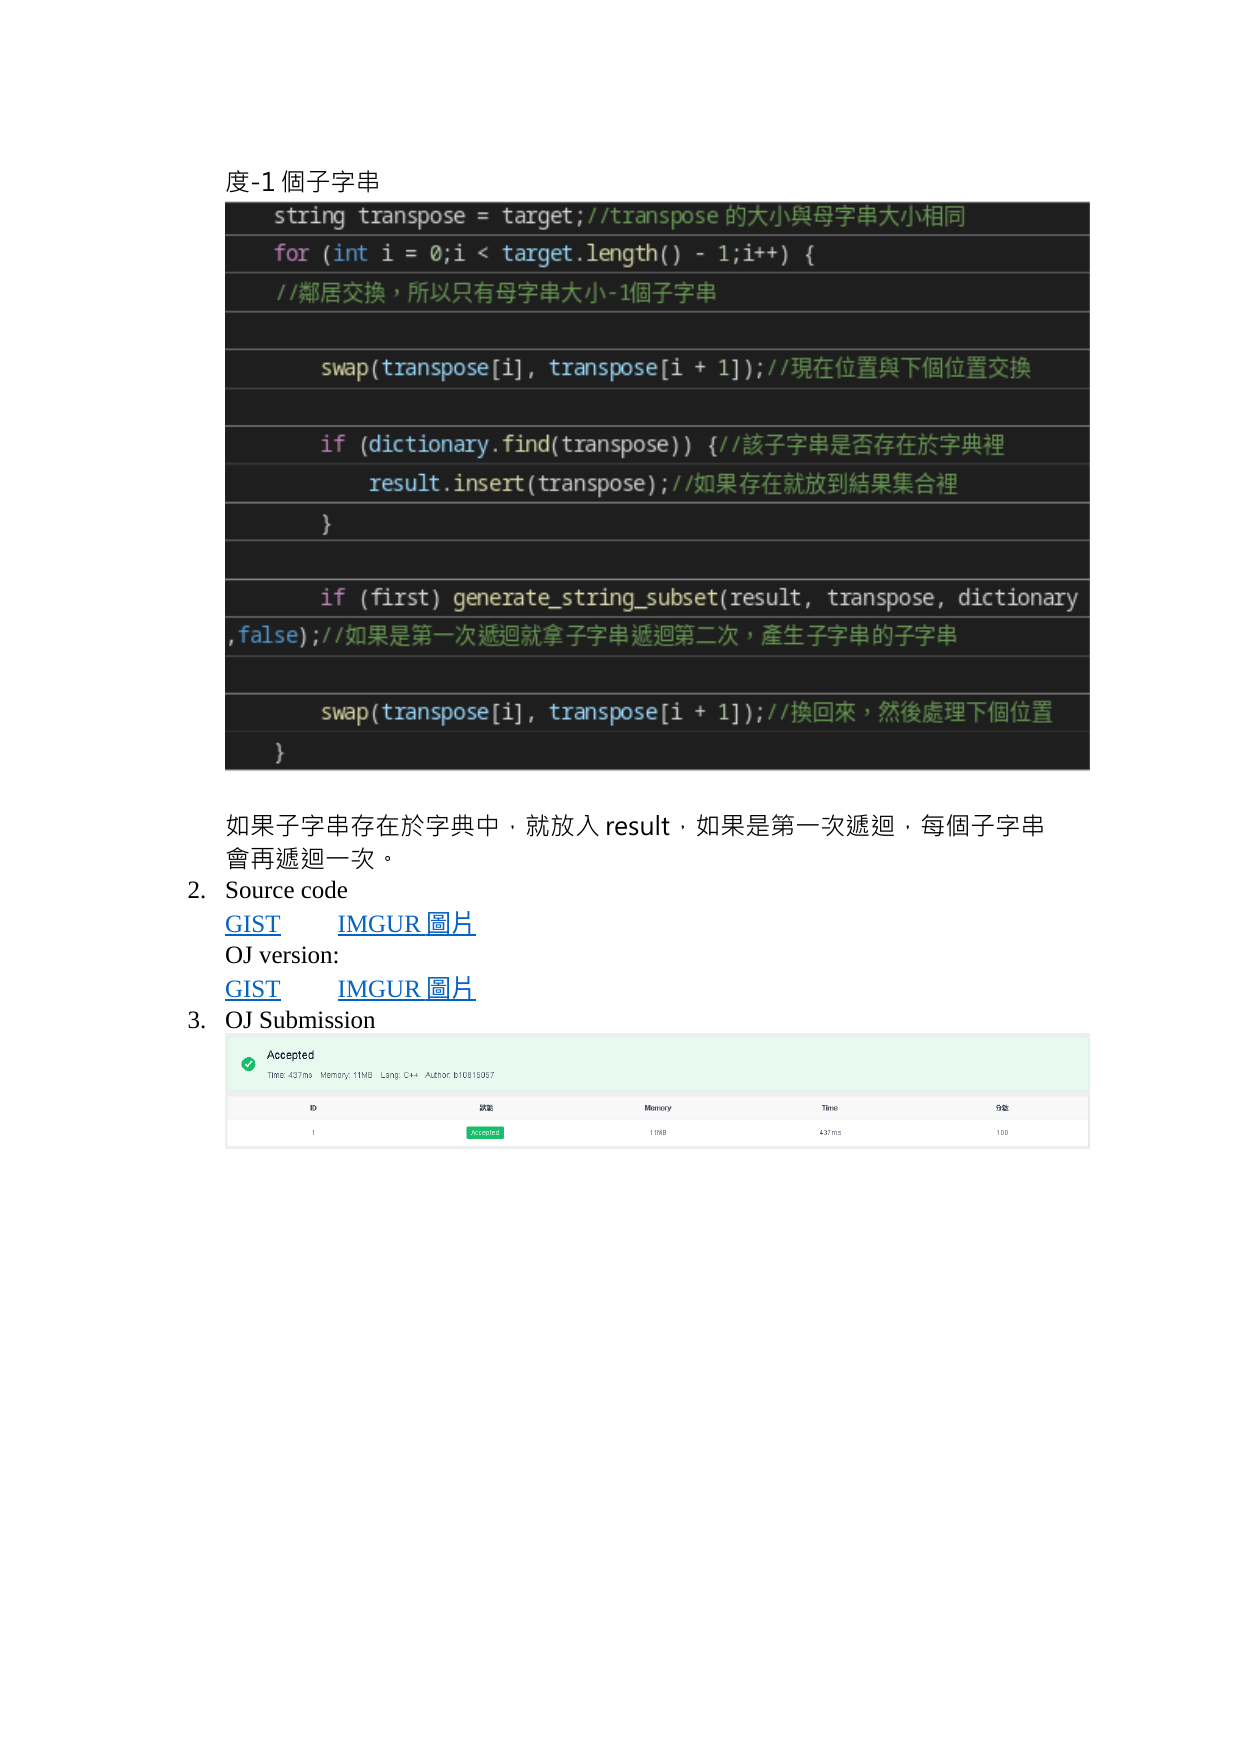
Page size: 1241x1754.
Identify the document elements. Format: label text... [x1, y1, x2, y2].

list Source code [187, 875, 1053, 904]
picture [225, 1033, 1091, 1149]
list OJ Submission [187, 1005, 1053, 1034]
list 如果子字串存在於字典中，就放入result，如果是第一次遞迴，每個子字串會再遞迴一次。 [225, 808, 1053, 875]
list Transpose:除了最後一個位置，每個位置與下個位置交換，產生母字串長度-1個子字串 [225, 164, 1053, 198]
list GIST IMGUR圖片 [225, 969, 1053, 1005]
list GIST IMGUR圖片 [225, 904, 1053, 940]
list OJ version: [225, 940, 1053, 969]
